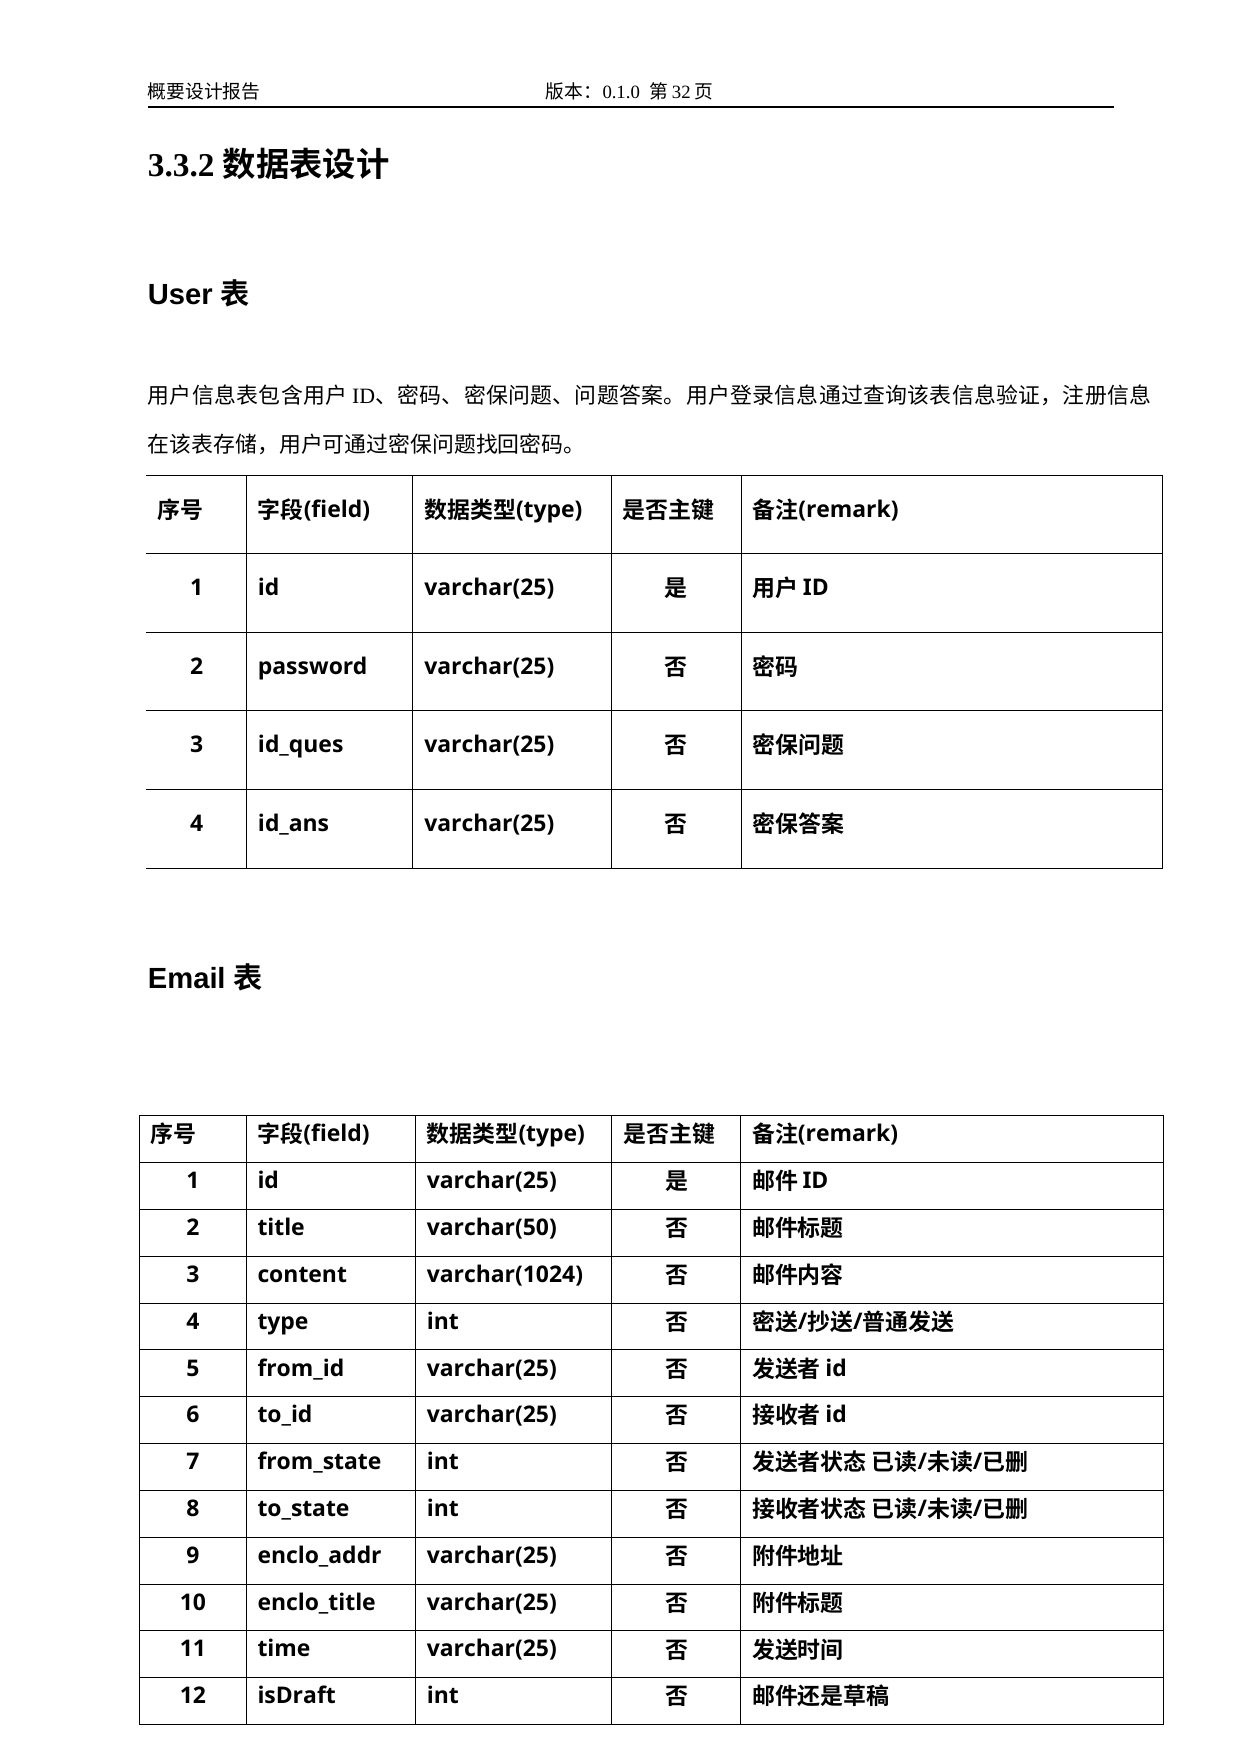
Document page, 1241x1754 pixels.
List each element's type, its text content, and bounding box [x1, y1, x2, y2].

table_cell varchar(25) [413, 633, 611, 710]
subtitle User 表 [148, 259, 1152, 324]
table_cell id [247, 1163, 415, 1209]
table_cell int [416, 1304, 611, 1349]
table_header 字段(field) [247, 476, 412, 553]
table_header 数据类型(type) [416, 1116, 611, 1162]
table_cell 4 [140, 1304, 246, 1349]
table_cell 密送/抄送/普通发送 [741, 1304, 1163, 1349]
table_cell type [247, 1304, 415, 1349]
table_cell 否 [612, 1631, 740, 1677]
table_cell 10 [140, 1585, 246, 1630]
table_cell 否 [612, 1350, 740, 1396]
text 用户信息表包含用户ID、密码、密保问题、问题答案。用户登录信息通过查询该表信息验证，注册信息在该表存储，用户可通过密保问题找回密码。 [148, 378, 1152, 459]
subtitle Email 表 [148, 943, 1152, 1008]
table_cell 7 [140, 1444, 246, 1490]
table_header 字段(field) [247, 1116, 415, 1162]
table_cell 密码 [742, 633, 1162, 710]
table_cell 12 [140, 1678, 246, 1724]
table_cell 否 [612, 790, 741, 867]
subtitle 数据表设计 [148, 129, 1152, 194]
table_cell 否 [612, 633, 741, 710]
table_cell 邮件还是草稿 [741, 1678, 1163, 1724]
table_cell varchar(25) [416, 1631, 611, 1677]
table_cell 发送者状态 已读/未读/已删 [741, 1444, 1163, 1490]
table_cell 否 [612, 1444, 740, 1490]
table_cell 邮件ID [741, 1163, 1163, 1209]
table_cell 2 [146, 633, 246, 710]
table_cell 6 [140, 1397, 246, 1443]
table_cell 附件地址 [741, 1538, 1163, 1584]
table_header 备注(remark) [742, 476, 1162, 553]
table_cell 否 [612, 1304, 740, 1349]
table_cell content [247, 1257, 415, 1302]
table_cell varchar(25) [416, 1397, 611, 1443]
table_cell 邮件内容 [741, 1257, 1163, 1302]
table_cell 1 [146, 554, 246, 632]
table_cell 3 [140, 1257, 246, 1302]
table_cell varchar(25) [413, 554, 611, 632]
table_cell 1 [140, 1163, 246, 1209]
table_cell 11 [140, 1631, 246, 1677]
table_cell 邮件标题 [741, 1210, 1163, 1256]
table_cell 附件标题 [741, 1585, 1163, 1630]
table_cell 发送时间 [741, 1631, 1163, 1677]
table_cell 用户ID [742, 554, 1162, 632]
table_cell 接收者id [741, 1397, 1163, 1443]
table_cell id [247, 554, 412, 632]
table_cell password [247, 633, 412, 710]
table_cell 是 [612, 554, 741, 632]
table_cell id_ans [247, 790, 412, 867]
table_cell to_state [247, 1491, 415, 1537]
table_cell enclo_title [247, 1585, 415, 1630]
table_cell 8 [140, 1491, 246, 1537]
table_cell from_state [247, 1444, 415, 1490]
table_cell varchar(25) [416, 1538, 611, 1584]
table_cell 2 [140, 1210, 246, 1256]
table_cell varchar(1024) [416, 1257, 611, 1302]
table_cell isDraft [247, 1678, 415, 1724]
table_cell varchar(25) [413, 711, 611, 789]
table_cell to_id [247, 1397, 415, 1443]
table_cell title [247, 1210, 415, 1256]
table_cell 4 [146, 790, 246, 867]
table_cell 接收者状态 已读/未读/已删 [741, 1491, 1163, 1537]
table_cell int [416, 1444, 611, 1490]
table_cell 否 [612, 1397, 740, 1443]
table_cell 否 [612, 711, 741, 789]
table_cell int [416, 1678, 611, 1724]
table_cell varchar(25) [413, 790, 611, 867]
table_cell varchar(25) [416, 1350, 611, 1396]
table_cell id_ques [247, 711, 412, 789]
table_cell varchar(25) [416, 1163, 611, 1209]
table_cell varchar(25) [416, 1585, 611, 1630]
table_header 数据类型(type) [413, 476, 611, 553]
table_cell 否 [612, 1257, 740, 1302]
table_header 是否主键 [612, 1116, 740, 1162]
table_cell enclo_addr [247, 1538, 415, 1584]
table_cell 否 [612, 1538, 740, 1584]
table_cell 否 [612, 1491, 740, 1537]
table_cell int [416, 1491, 611, 1537]
table_cell 密保答案 [742, 790, 1162, 867]
table_header 序号 [140, 1116, 246, 1162]
table_cell 3 [146, 711, 246, 789]
table_cell from_id [247, 1350, 415, 1396]
table_header 备注(remark) [741, 1116, 1163, 1162]
table_cell 5 [140, 1350, 246, 1396]
table_cell 是 [612, 1163, 740, 1209]
table_header 序号 [146, 476, 246, 553]
table_cell time [247, 1631, 415, 1677]
table_cell 发送者id [741, 1350, 1163, 1396]
table_cell 否 [612, 1210, 740, 1256]
table_cell 否 [612, 1678, 740, 1724]
table_cell 否 [612, 1585, 740, 1630]
table_header 是否主键 [612, 476, 741, 553]
table_cell varchar(50) [416, 1210, 611, 1256]
table_cell 9 [140, 1538, 246, 1584]
table_cell 密保问题 [742, 711, 1162, 789]
